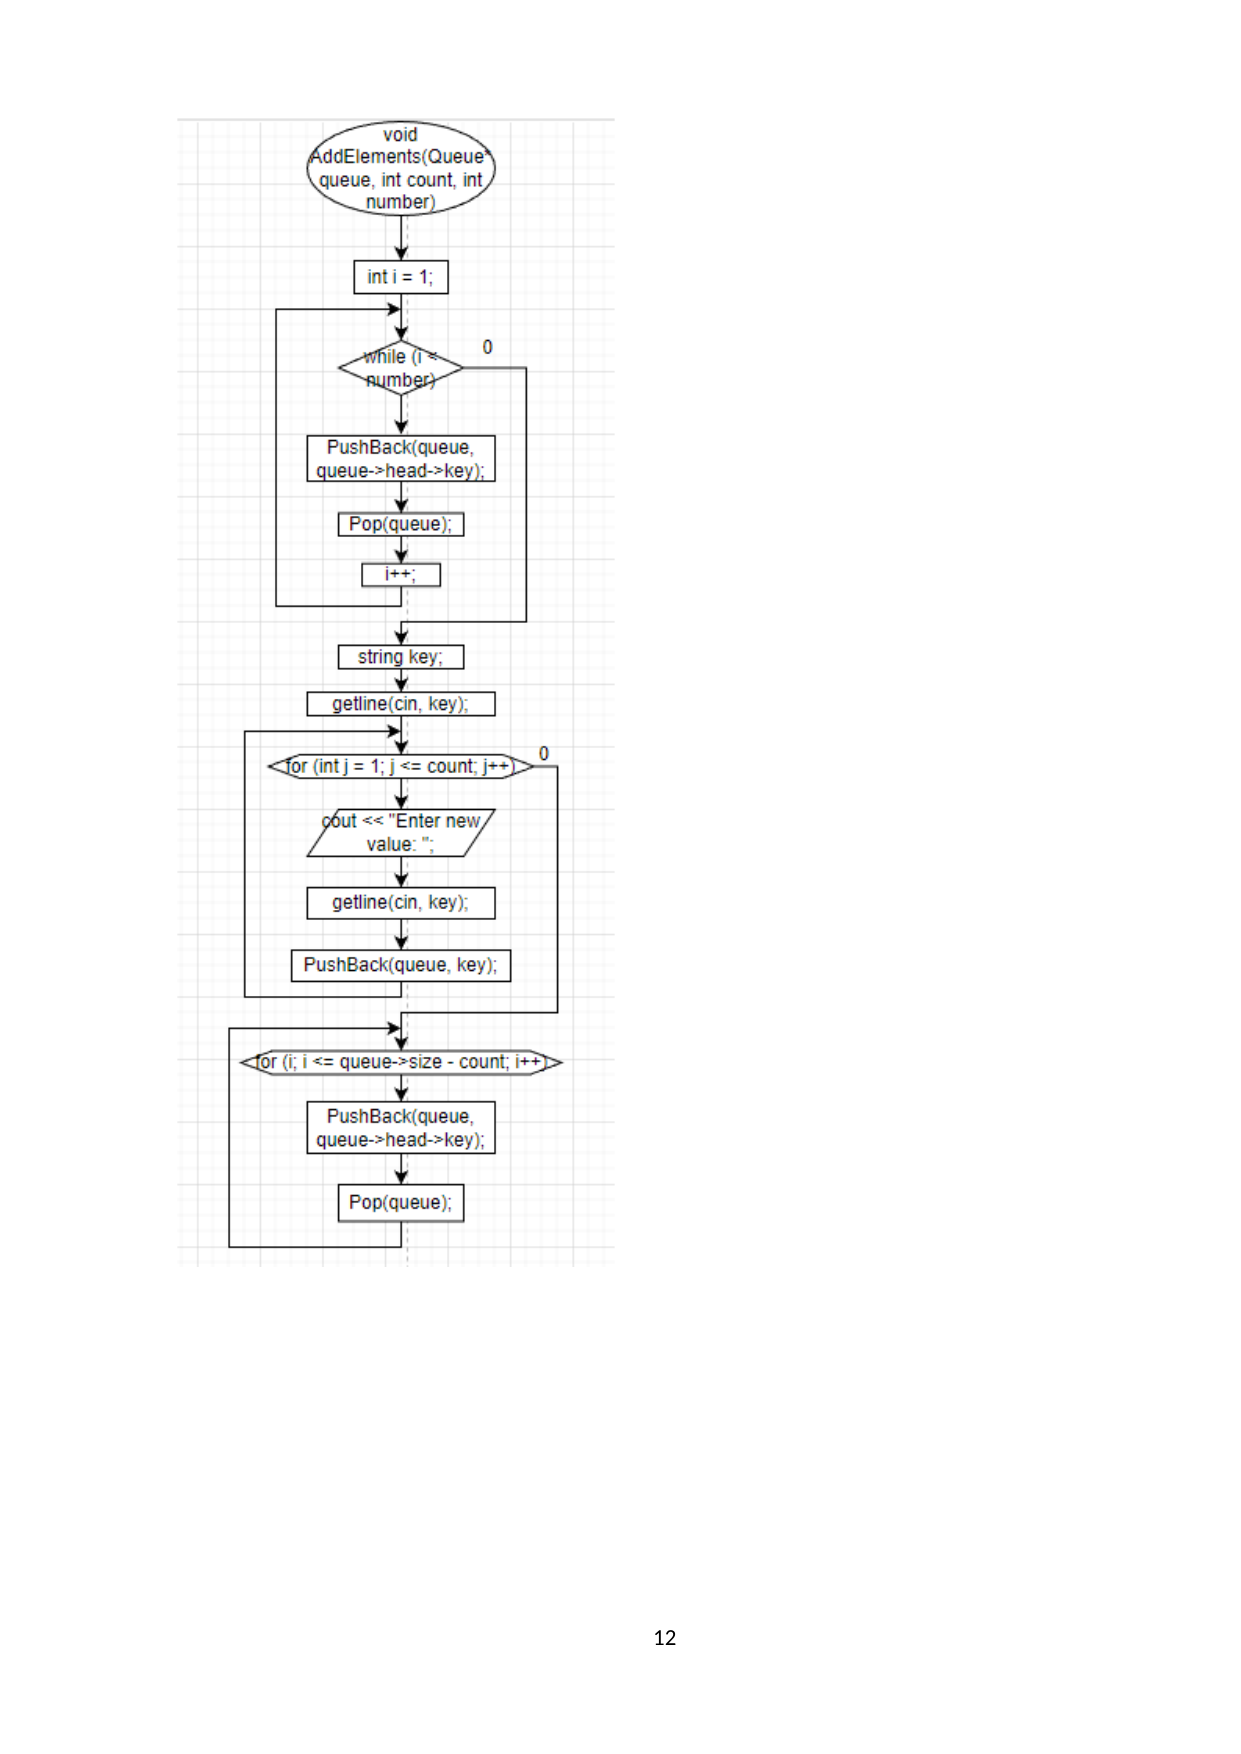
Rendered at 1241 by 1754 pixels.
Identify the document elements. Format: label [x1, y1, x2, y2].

picture [177, 118, 615, 1267]
